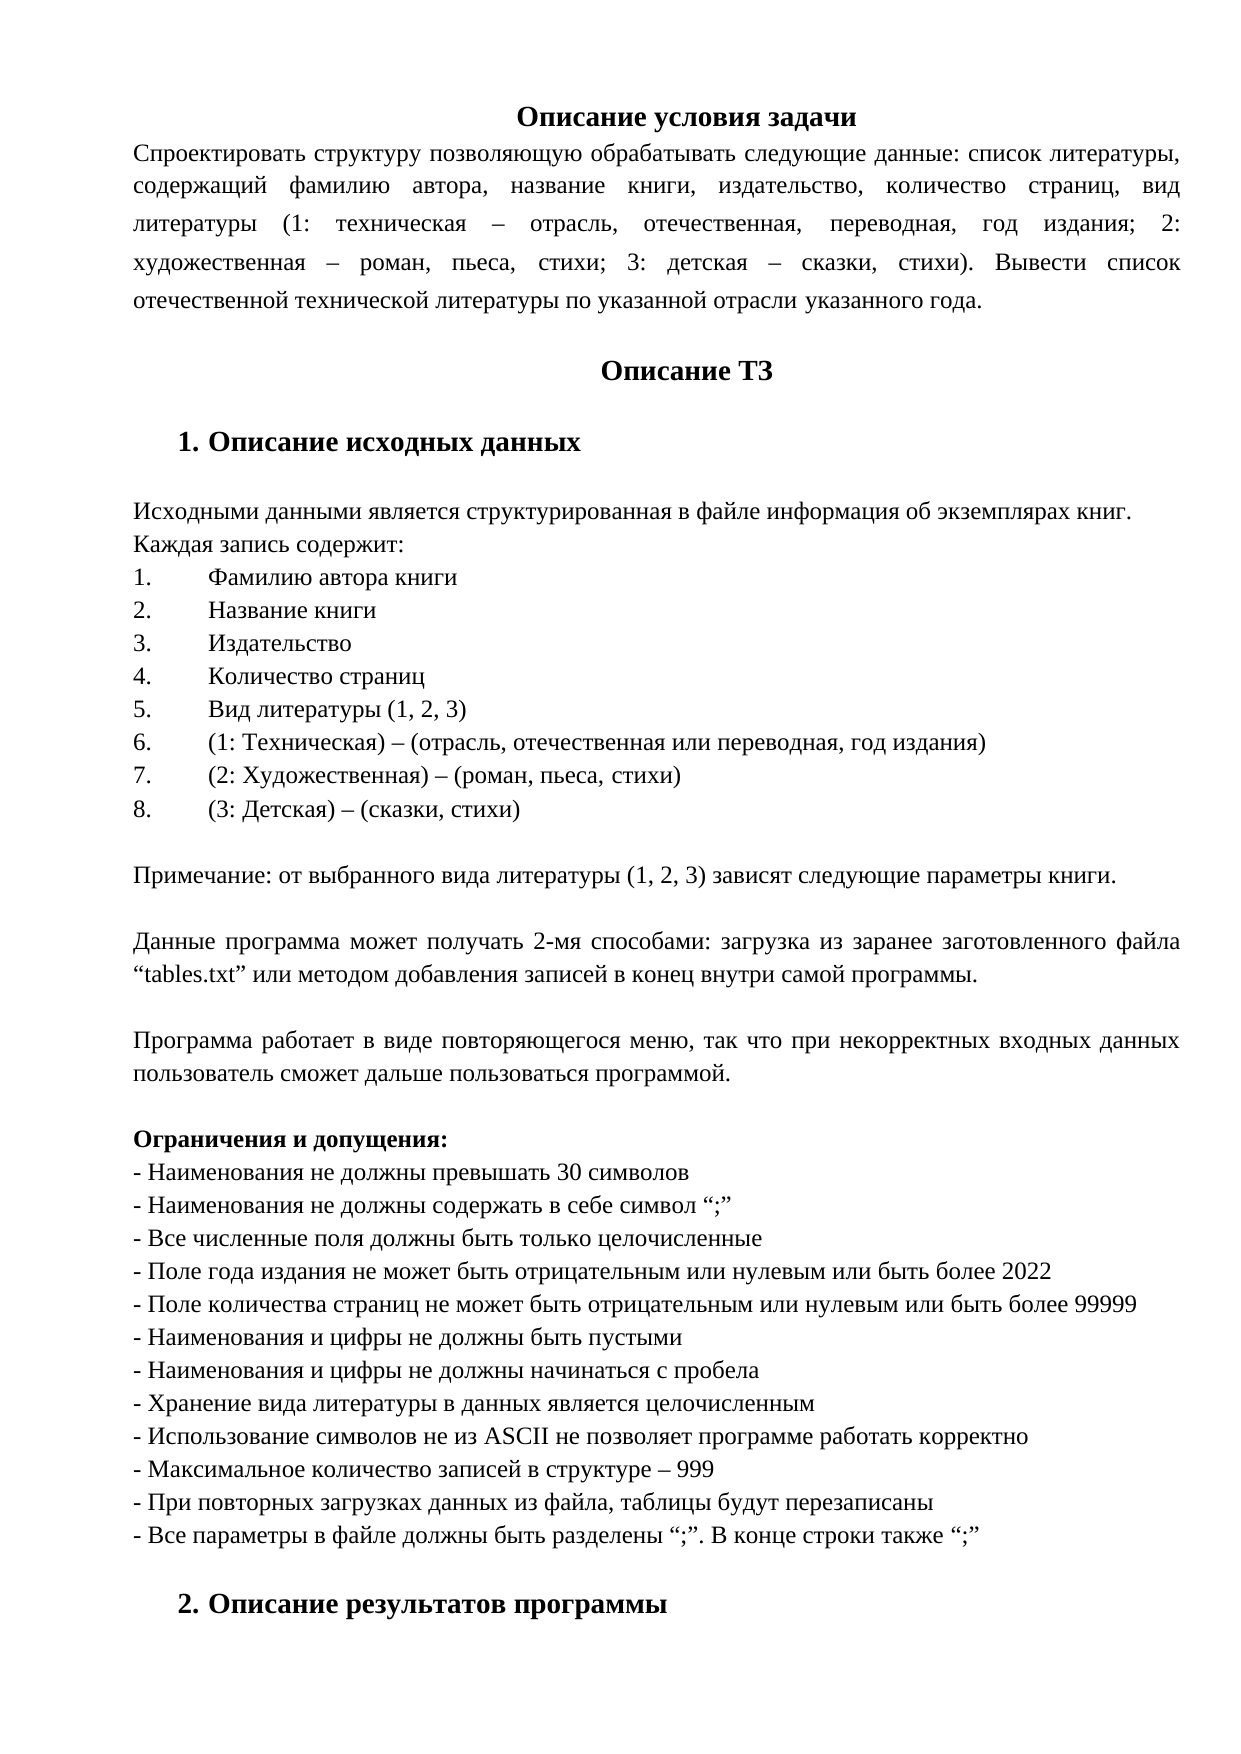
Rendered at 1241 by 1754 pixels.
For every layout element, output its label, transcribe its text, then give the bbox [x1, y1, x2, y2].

text - При повторных загрузках данных из файла, таблицы будут перезаписаны [133, 1487, 1181, 1516]
text Исходными данными является структурированная в файле информация об экземплярах книг. [133, 496, 1181, 525]
list (1: Техническая) – (отрасль, отечественная или переводная, год издания) [133, 727, 1181, 756]
list Название книги [133, 595, 1181, 624]
text - Все численные поля должны быть только целочисленные [133, 1223, 1181, 1252]
text Примечание: от выбранного вида литературы (1, 2, 3) зависят следующие параметры книги. [133, 860, 1181, 889]
text - Хранение вида литературы в данных является целочисленным [133, 1388, 1181, 1417]
list Количество страниц [133, 661, 1181, 690]
text - Поле года издания не может быть отрицательным или нулевым или быть более 2022 [133, 1256, 1181, 1285]
text Данные программа может получать 2-мя способами: загрузка из заранее заготовленного файла “tables.txt” или методом добавления записей в конец внутри самой программы. [133, 926, 1181, 988]
text - Наименования и цифры не должны быть пустыми [133, 1322, 1181, 1351]
text Спроектировать структуру позволяющую обрабатывать следующие данные: список литературы, содержащий фамилию автора, название книги, издательство, количество страниц, вид литературы (1: техническая – отрасль, отечественная, переводная, год издания; 2: художественная – роман, пьеса, стихи; 3: детская – сказки, стихи). Вывести список отечественной технической литературы по указанной отрасли указанного года. [133, 138, 1181, 315]
text - Поле количества страниц не может быть отрицательным или нулевым или быть более 99999 [133, 1289, 1181, 1318]
list (2: Художественная) – (роман, пьеса, стихи) [133, 760, 1181, 789]
text Программа работает в виде повторяющегося меню, так что при некорректных входных данных пользователь сможет дальше пользоваться программой. [133, 1025, 1181, 1087]
text Описание условия задачи [133, 99, 1181, 133]
text Ограничения и допущения: [133, 1124, 1181, 1153]
list Фамилию автора книги [133, 562, 1181, 591]
text - Все параметры в файле должны быть разделены “;”. В конце строки также “;” [133, 1521, 1181, 1549]
text - Использование символов не из ASCII не позволяет программе работать корректно [133, 1421, 1181, 1450]
text - Максимальное количество записей в структуре – 999 [133, 1454, 1181, 1483]
list Вид литературы (1, 2, 3) [133, 694, 1181, 723]
text - Наименования и цифры не должны начинаться с пробела [133, 1355, 1181, 1384]
text - Наименования не должны превышать 30 символов [133, 1157, 1181, 1186]
text Каждая запись содержит: [133, 529, 1181, 558]
text Описание ТЗ [133, 353, 1181, 387]
list Описание результатов программы [133, 1587, 1181, 1620]
list Издательство [133, 628, 1181, 657]
list Описание исходных данных [133, 424, 1181, 458]
text - Наименования не должны содержать в себе символ “;” [133, 1190, 1181, 1219]
list (3: Детская) – (сказки, стихи) [133, 794, 1181, 823]
